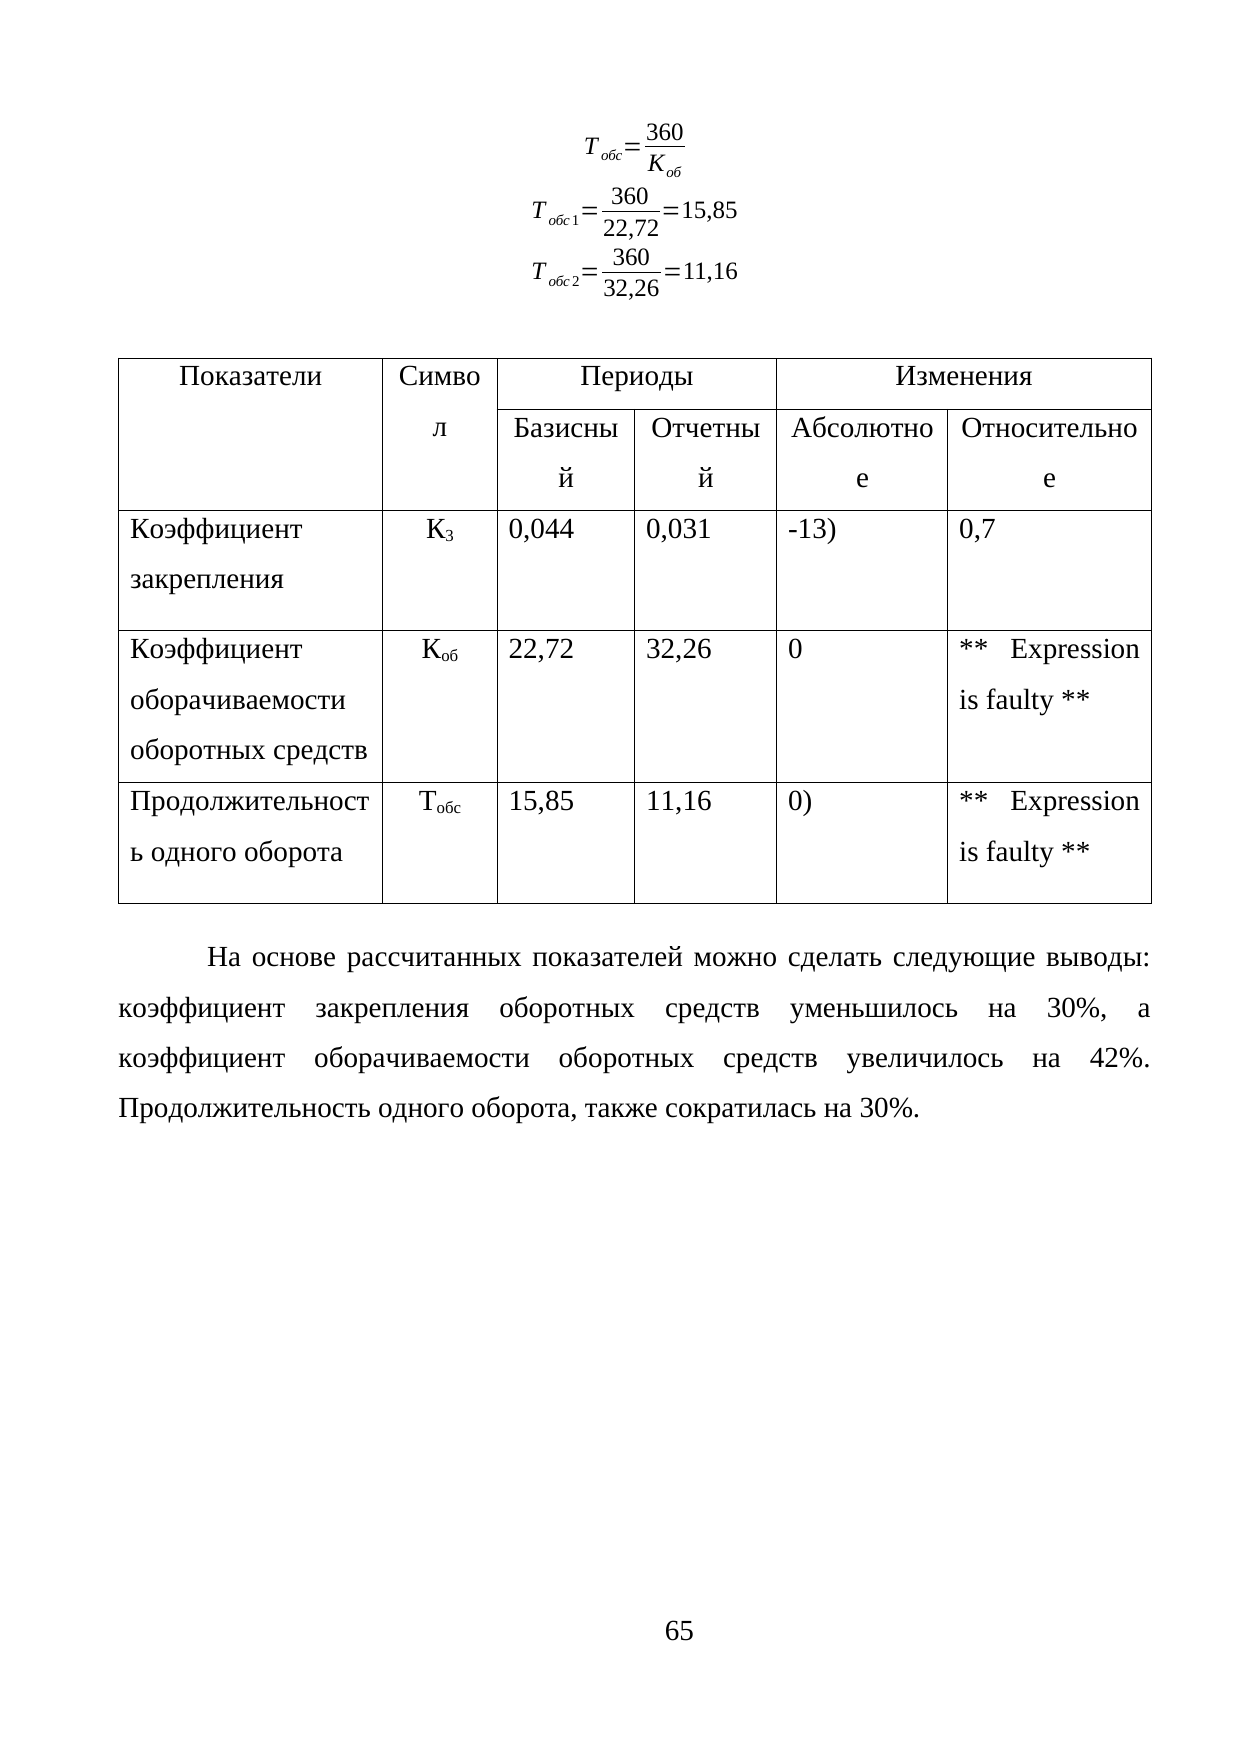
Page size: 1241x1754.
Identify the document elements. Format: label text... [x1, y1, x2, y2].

table_cell 22,72 [498, 631, 634, 782]
table_cell 0,7041 [948, 783, 1151, 902]
table_cell Абсолютное [777, 410, 947, 510]
table_header Изменения [777, 359, 1151, 409]
table_cell Отчетный [635, 410, 776, 510]
table_cell 32,26 [635, 631, 776, 782]
table_cell 0,031 [635, 511, 776, 630]
table_cell Коэффициент закрепления [119, 511, 382, 630]
table_cell 1,4199 [948, 631, 1151, 782]
text На основе рассчитанных показателей можно сделать следующие выводы: коэффициент закрепления оборотных средств уменьшилось на 30%, а коэффициент оборачиваемости оборотных средств увеличилось на 42%. Продолжительность одного оборота, также сократилась на 30%. [118, 939, 1152, 1124]
table_cell 9,54 [777, 631, 947, 782]
table_cell 15,85 [498, 783, 634, 902]
table_cell Продолжительность одного оборота [119, 783, 382, 902]
table_cell К3 [383, 511, 497, 630]
table_header Периоды [498, 359, 776, 409]
table_cell 11,16 [635, 783, 776, 902]
table_cell Коэффициент оборачиваемости оборотных средств [119, 631, 382, 782]
table_cell Относительное [948, 410, 1151, 510]
table_cell Коб [383, 631, 497, 782]
table_cell Базисный [498, 410, 634, 510]
table_cell (4,69) [777, 783, 947, 902]
table_cell 0,044 [498, 511, 634, 630]
table_header Показатели [119, 359, 382, 510]
table_cell 0,704545 [948, 511, 1151, 630]
table_header Символ [383, 359, 497, 510]
table_cell Тобс [383, 783, 497, 902]
table_cell (0,013) [777, 511, 947, 630]
